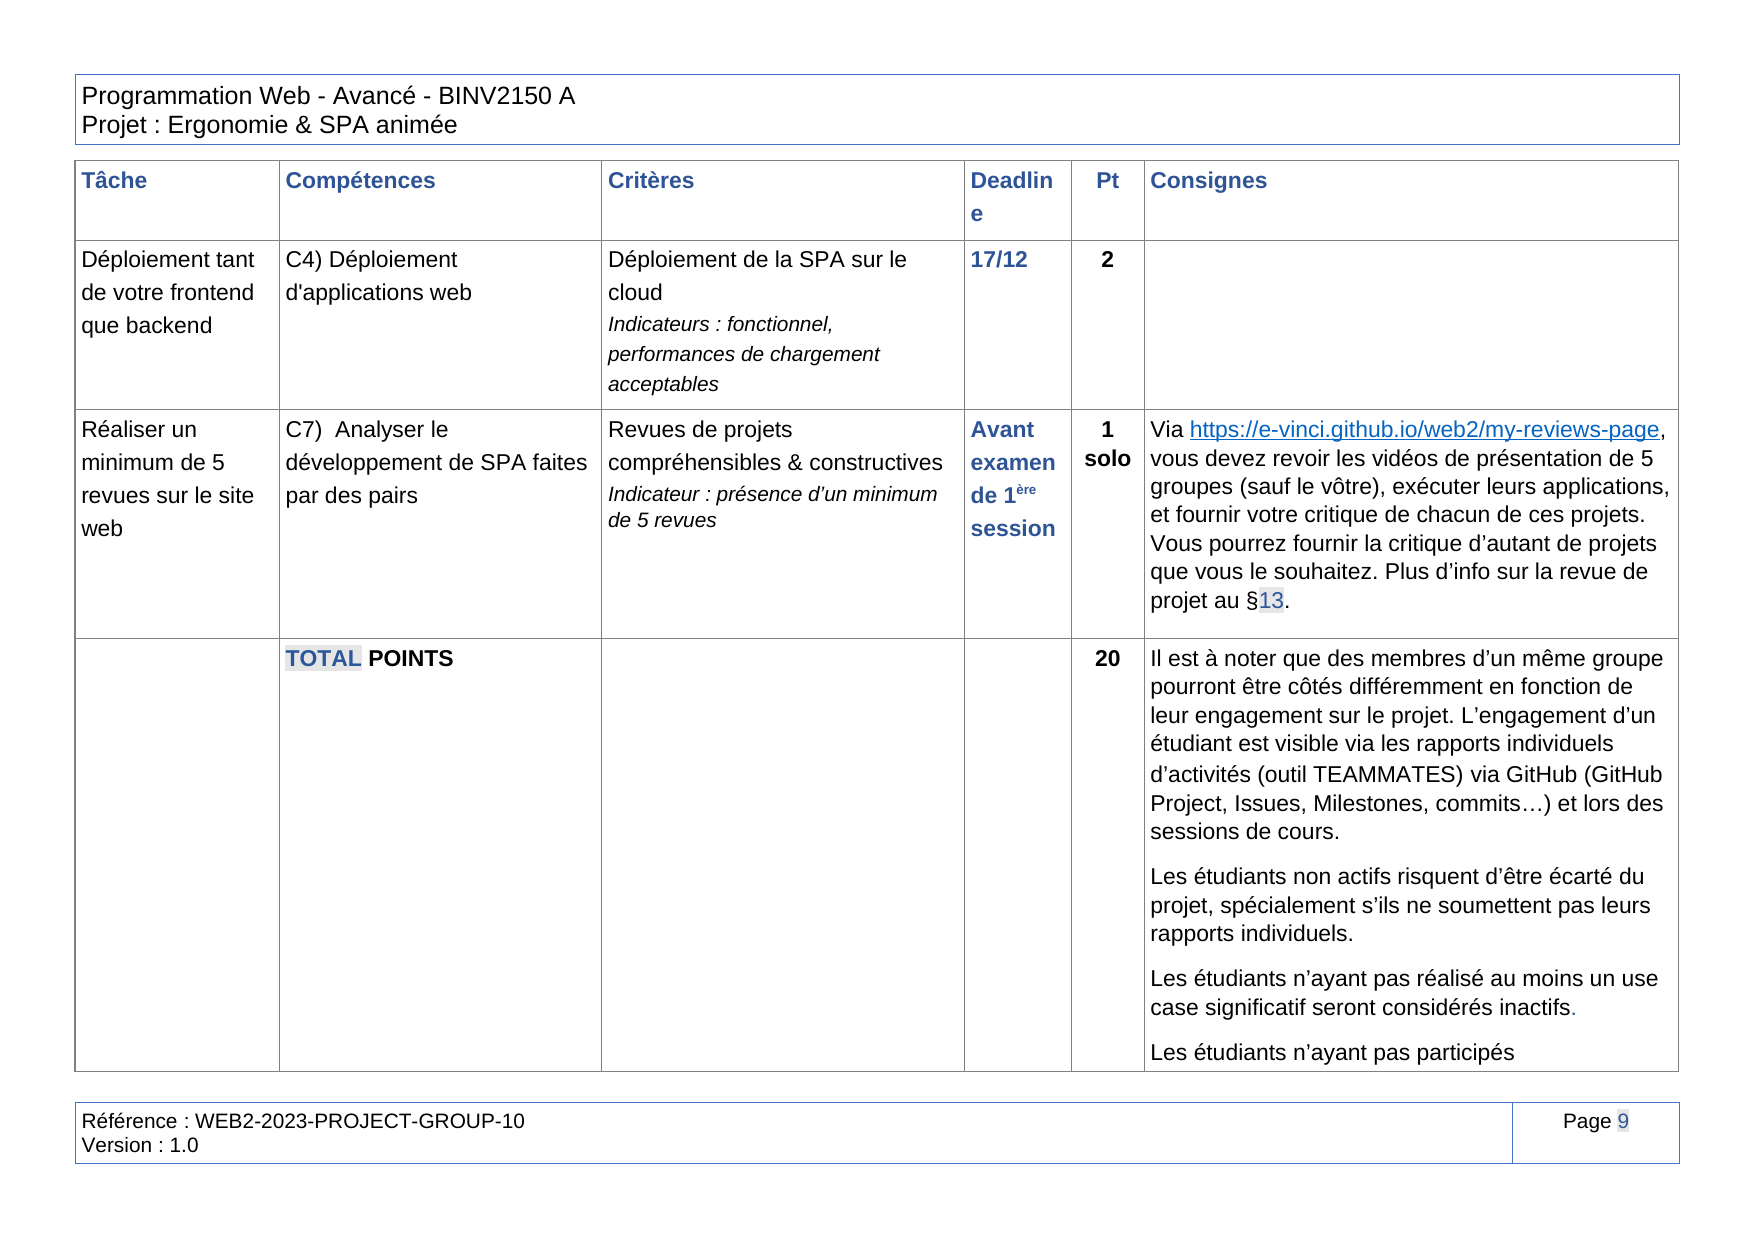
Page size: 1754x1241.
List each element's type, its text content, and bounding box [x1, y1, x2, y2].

table_header Deadline [965, 161, 1071, 239]
table_header Pt [1072, 161, 1144, 239]
table_header Compétences [280, 161, 601, 239]
table_cell Déploiement de la SPA sur le cloud Indicateurs : fonctionnel, performances de chargement acceptables [602, 241, 964, 409]
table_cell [1145, 639, 1678, 1071]
table_cell [602, 639, 964, 1071]
table_cell Déploiement tant de votre frontend que backend [76, 241, 279, 409]
table_cell Réaliser un minimum de 5 revues sur le site web [76, 410, 279, 638]
table_cell C7) Analyser le développement de SPA faites par des pairs [280, 410, 601, 638]
table_header Critères [602, 161, 964, 239]
table_cell [965, 639, 1071, 1071]
table_cell [76, 639, 279, 1071]
table_cell 2 [1072, 241, 1144, 409]
table_cell [1145, 241, 1678, 409]
table_cell 17/12 [965, 241, 1071, 409]
table_cell TOTAL POINTS [280, 639, 601, 1071]
table_cell Avant examen de 1ère session [965, 410, 1071, 638]
table_header Consignes [1145, 161, 1678, 239]
table_cell Revues de projets compréhensibles & constructives Indicateur : présence d’un minimum de 5 revues [602, 410, 964, 638]
table_cell 1 solo [1072, 410, 1144, 638]
table_cell 20 [1072, 639, 1144, 1071]
table_cell C4) Déploiement d'applications web [280, 241, 601, 409]
table_cell Via https://e-vinci.github.io/web2/my-reviews-page, vous devez revoir les vidéos de présentation de 5 groupes (sauf le vôtre), exécuter leurs applications, et fournir votre critique de chacun de ces projets. Vous pourrez fournir la critique d’autant de projets que vous le souhaitez. Plus d’info sur la revue de projet au §13. [1145, 410, 1678, 638]
table_header Tâche [76, 161, 279, 239]
